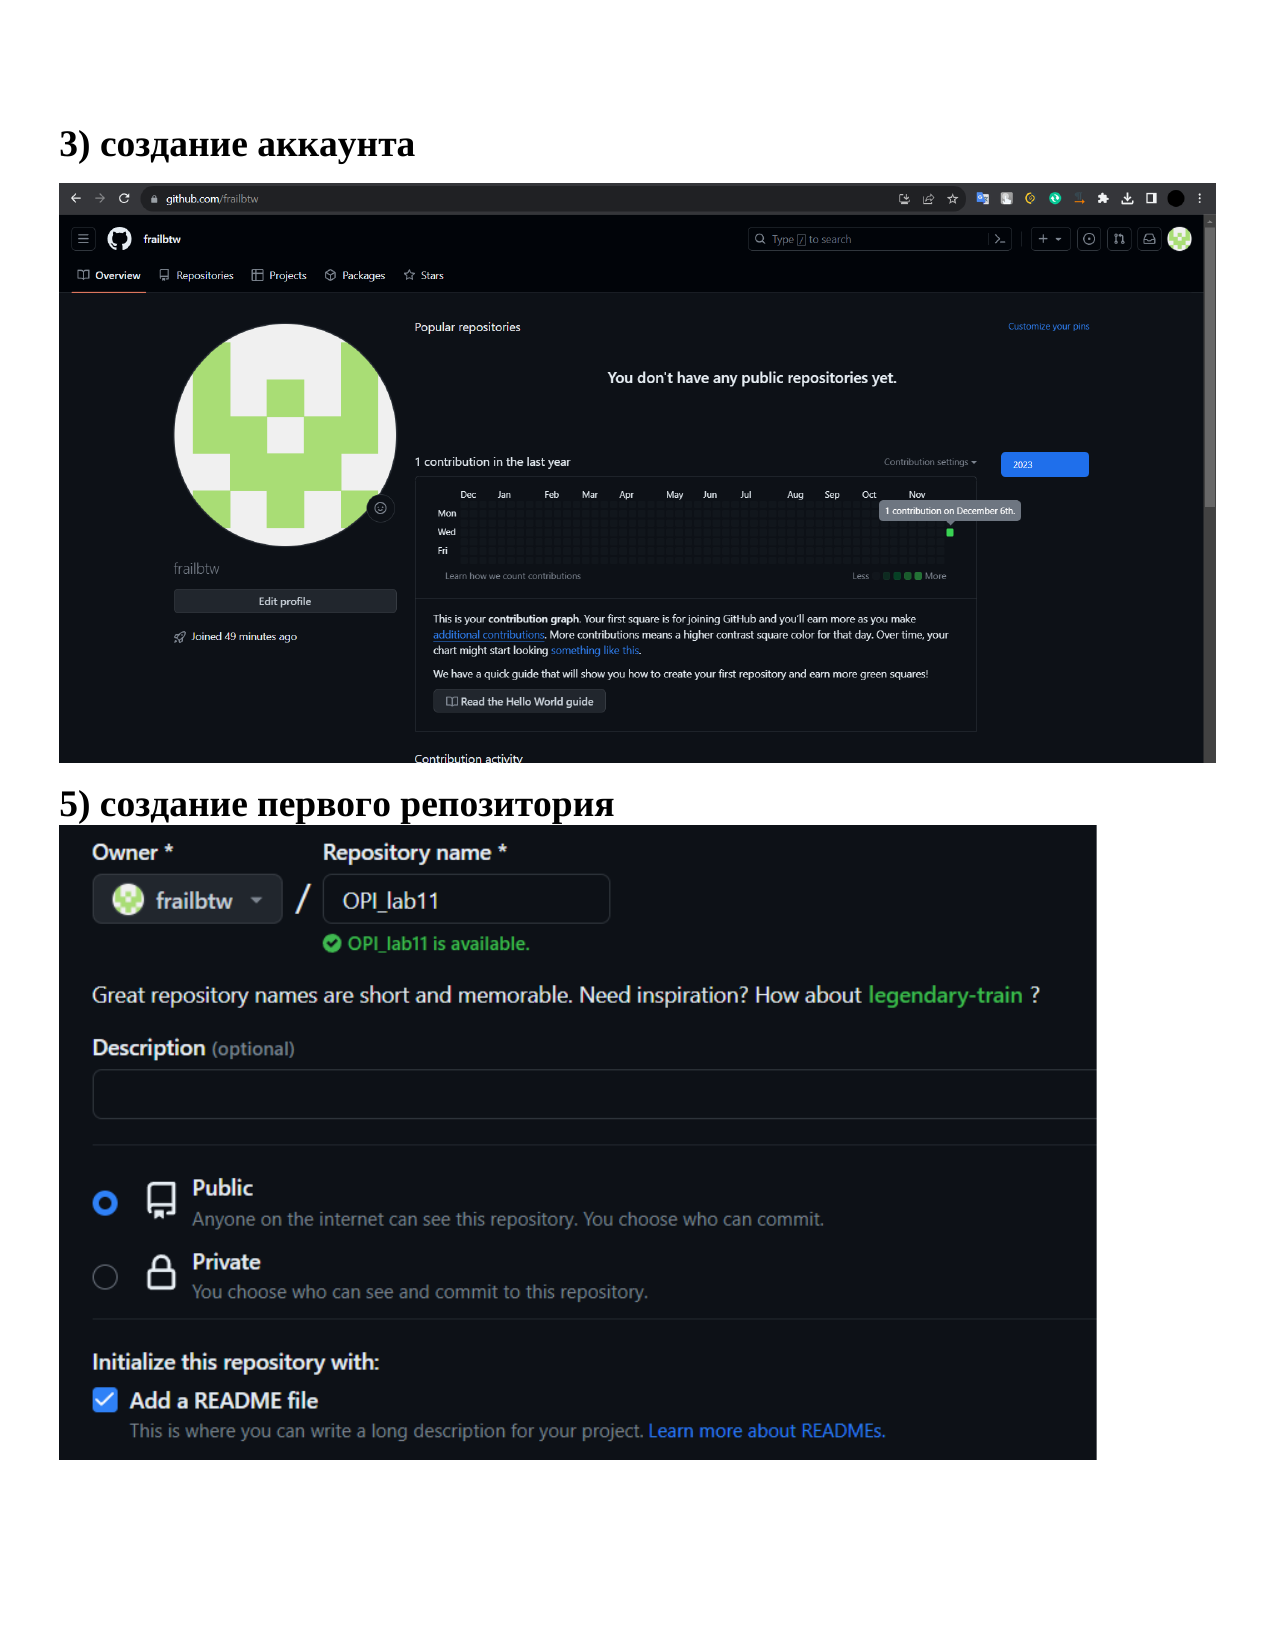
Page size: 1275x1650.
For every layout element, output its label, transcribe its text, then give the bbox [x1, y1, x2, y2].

text 3) создание аккаунта [59, 121, 1216, 164]
picture [59, 183, 1216, 763]
picture [59, 825, 1097, 1460]
